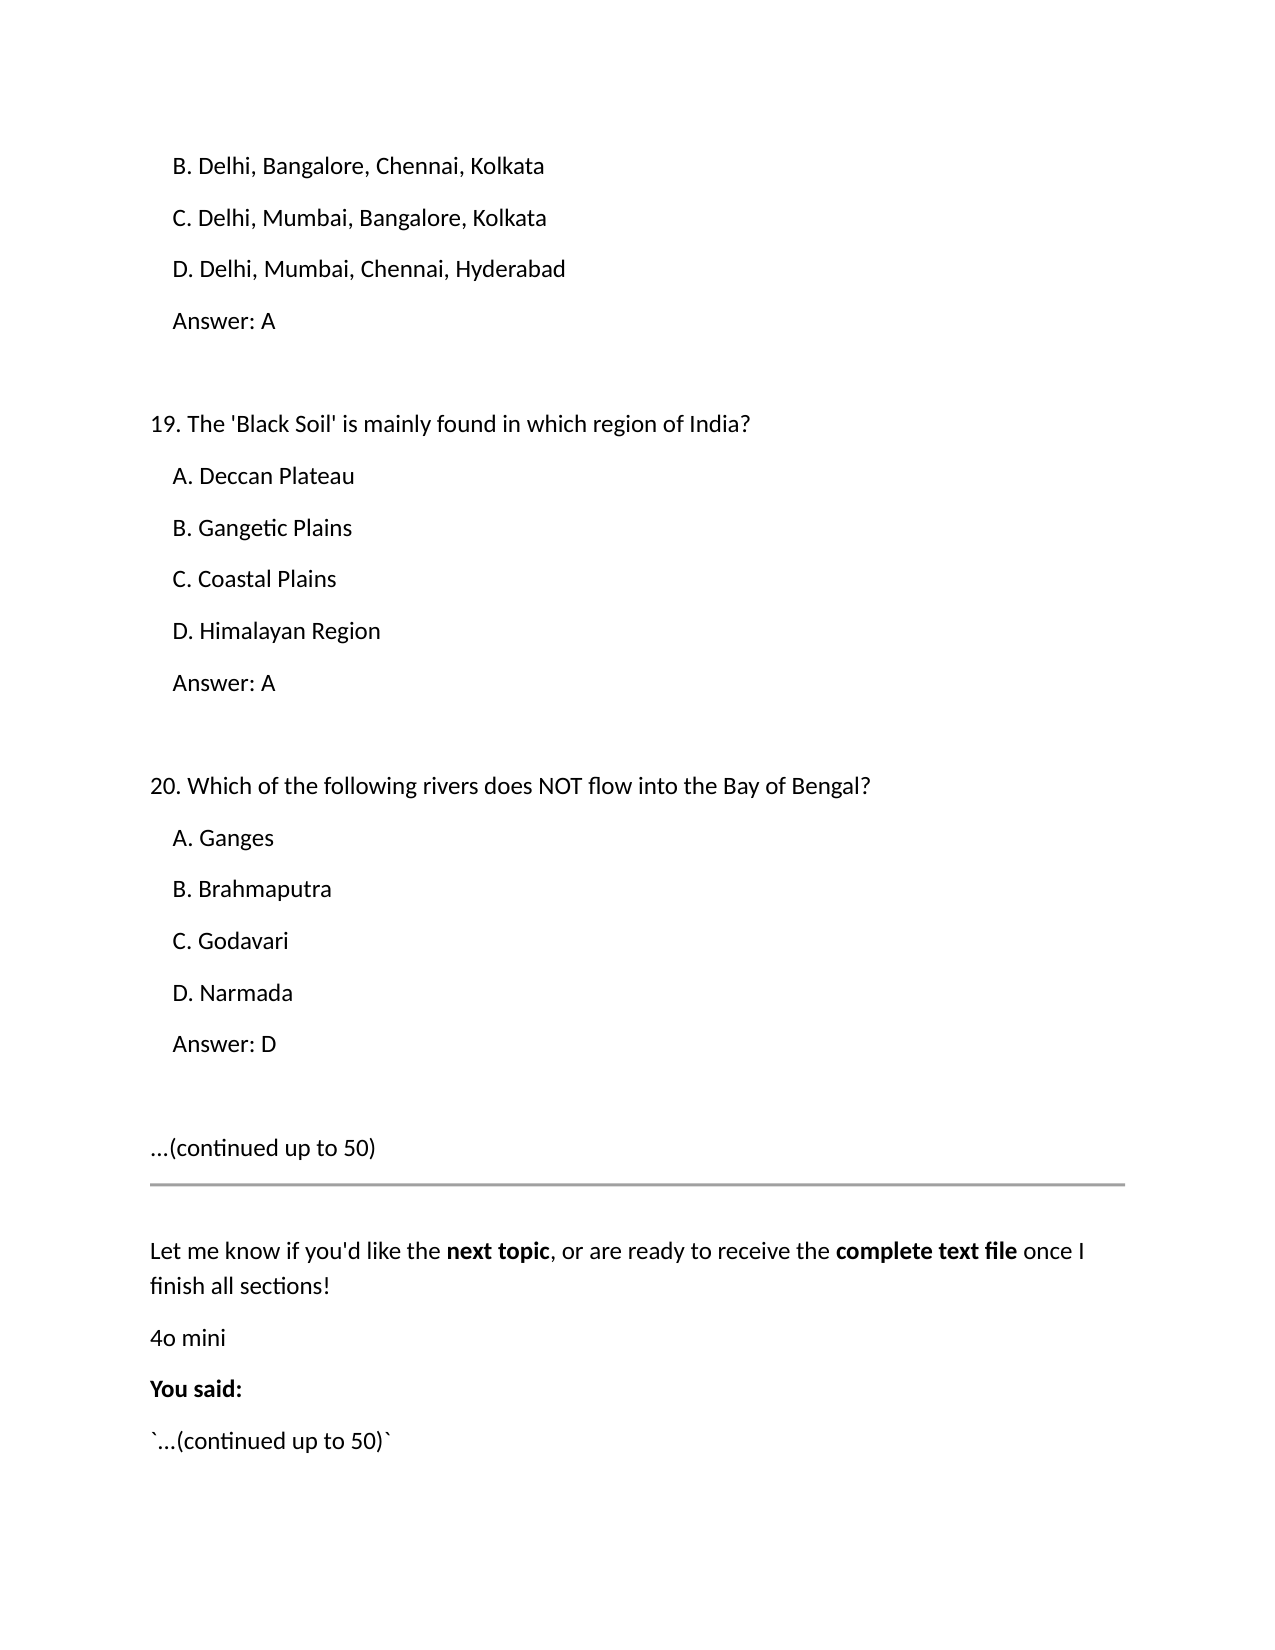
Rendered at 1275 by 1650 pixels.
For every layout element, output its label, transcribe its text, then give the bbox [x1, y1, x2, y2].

text 4o mini [150, 1322, 1125, 1352]
text You said: [150, 1373, 1125, 1404]
text D. Narmada [150, 977, 1125, 1007]
text D. Delhi, Mumbai, Chennai, Hyderabad [150, 253, 1125, 284]
text C. Coastal Plains [150, 563, 1125, 594]
text A. Deccan Plateau [150, 460, 1125, 491]
text 19. The 'Black Soil' is mainly found in which region of India? [150, 408, 1125, 439]
text B. Gangetic Plains [150, 512, 1125, 542]
text Answer: D [150, 1028, 1125, 1059]
text D. Himalayan Region [150, 615, 1125, 646]
text C. Delhi, Mumbai, Bangalore, Kolkata [150, 202, 1125, 232]
text 20. Which of the following rivers does NOT flow into the Bay of Bengal? [150, 770, 1125, 801]
text ...(continued up to 50) [150, 1132, 1125, 1162]
text B. Delhi, Bangalore, Chennai, Kolkata [150, 150, 1125, 181]
text Answer: A [150, 305, 1125, 336]
text B. Brahmaputra [150, 873, 1125, 904]
text Answer: A [150, 667, 1125, 697]
text C. Godavari [150, 925, 1125, 956]
text Let me know if you'd like the next topic, or are ready to receive the complete text file once I finish all sections! [150, 1235, 1125, 1301]
text A. Ganges [150, 822, 1125, 852]
text `...(continued up to 50)` [150, 1425, 1125, 1456]
